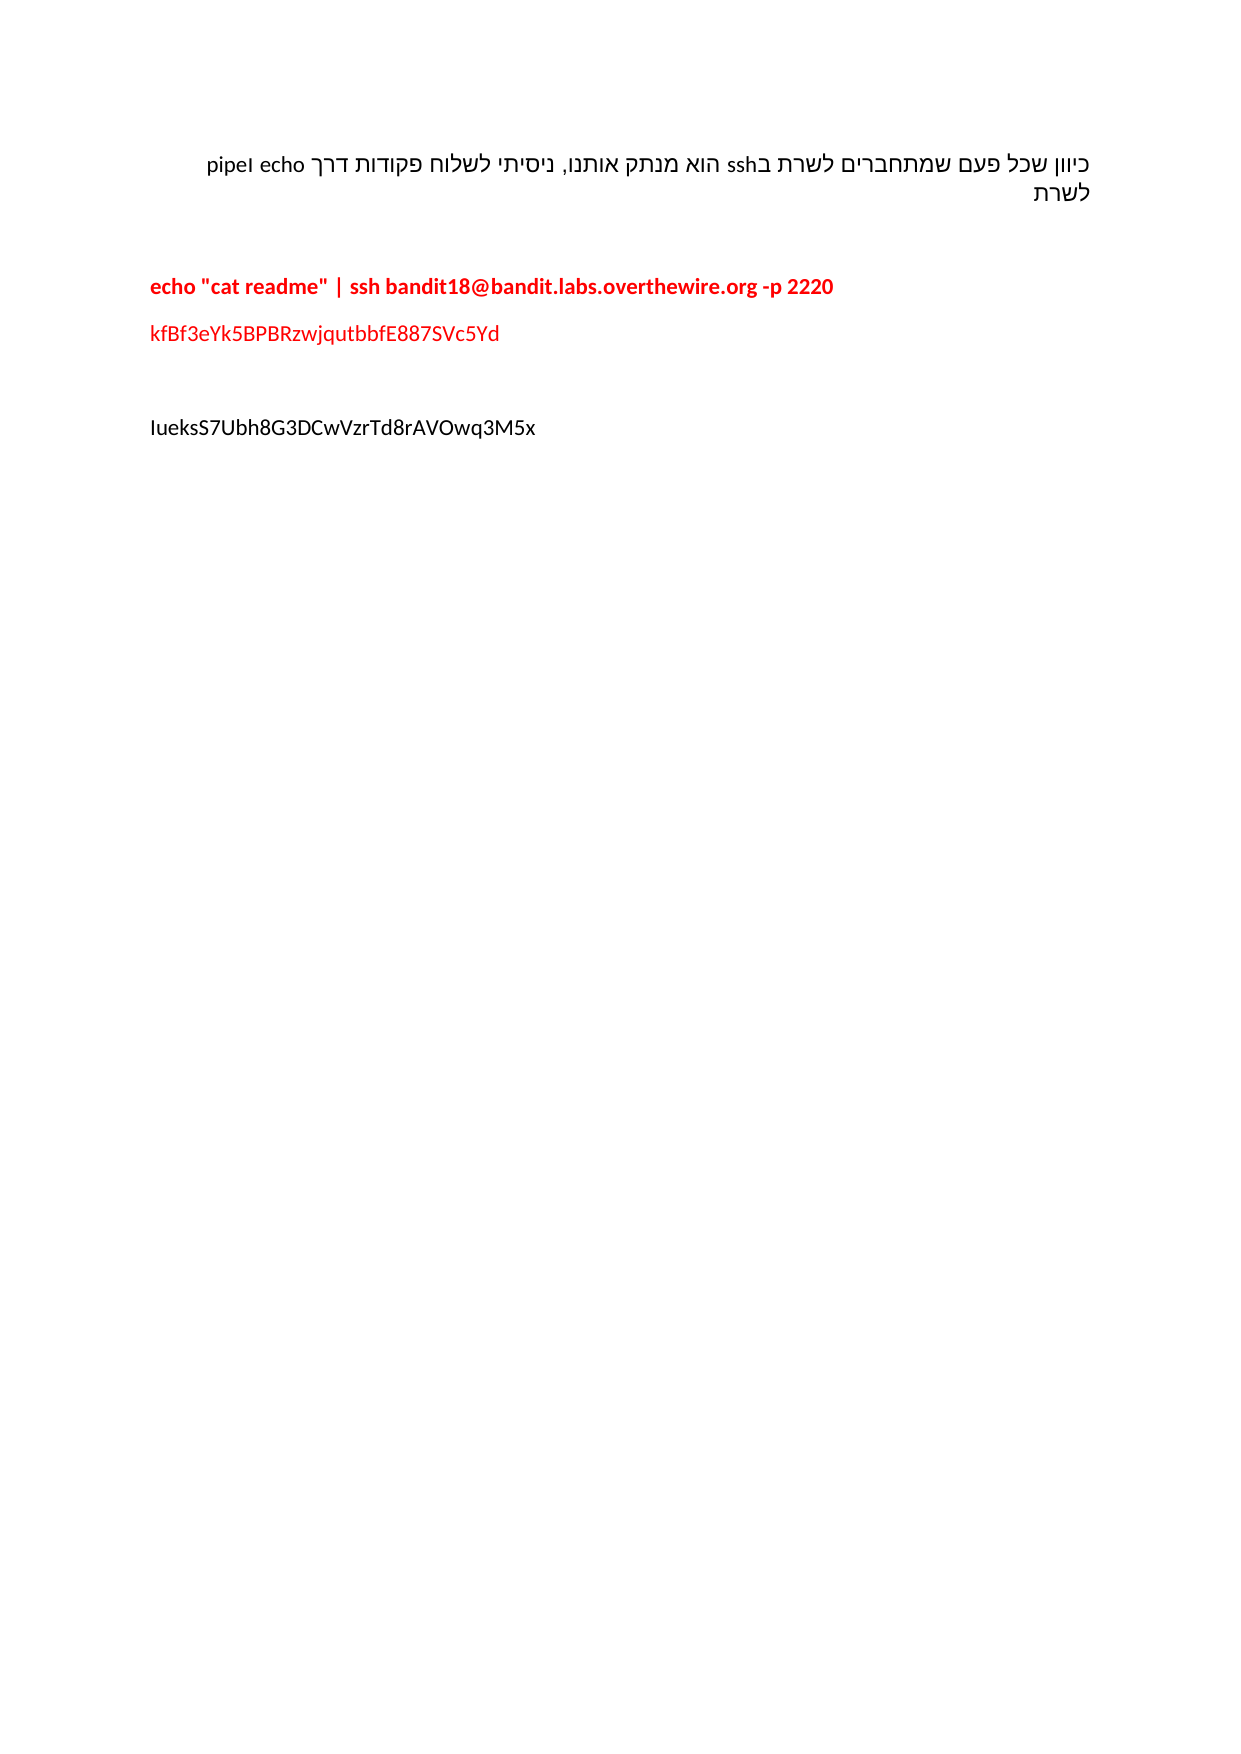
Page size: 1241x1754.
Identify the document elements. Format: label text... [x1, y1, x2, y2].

text IueksS7Ubh8G3DCwVzrTd8rAVOwq3M5x [150, 413, 1090, 441]
text kfBf3eYk5BPBRzwjqutbbfE887SVc5Yd [150, 319, 1090, 347]
text כיוון שכל פעם שמתחברים לשרת בssh הוא מנתק אותנו, ניסיתי לשלוח פקודות דרך echo וpipe לשרת [150, 150, 1090, 206]
text echo "cat readme" | ssh bandit18@bandit.labs.overthewire.org -p 2220 [150, 272, 1090, 300]
